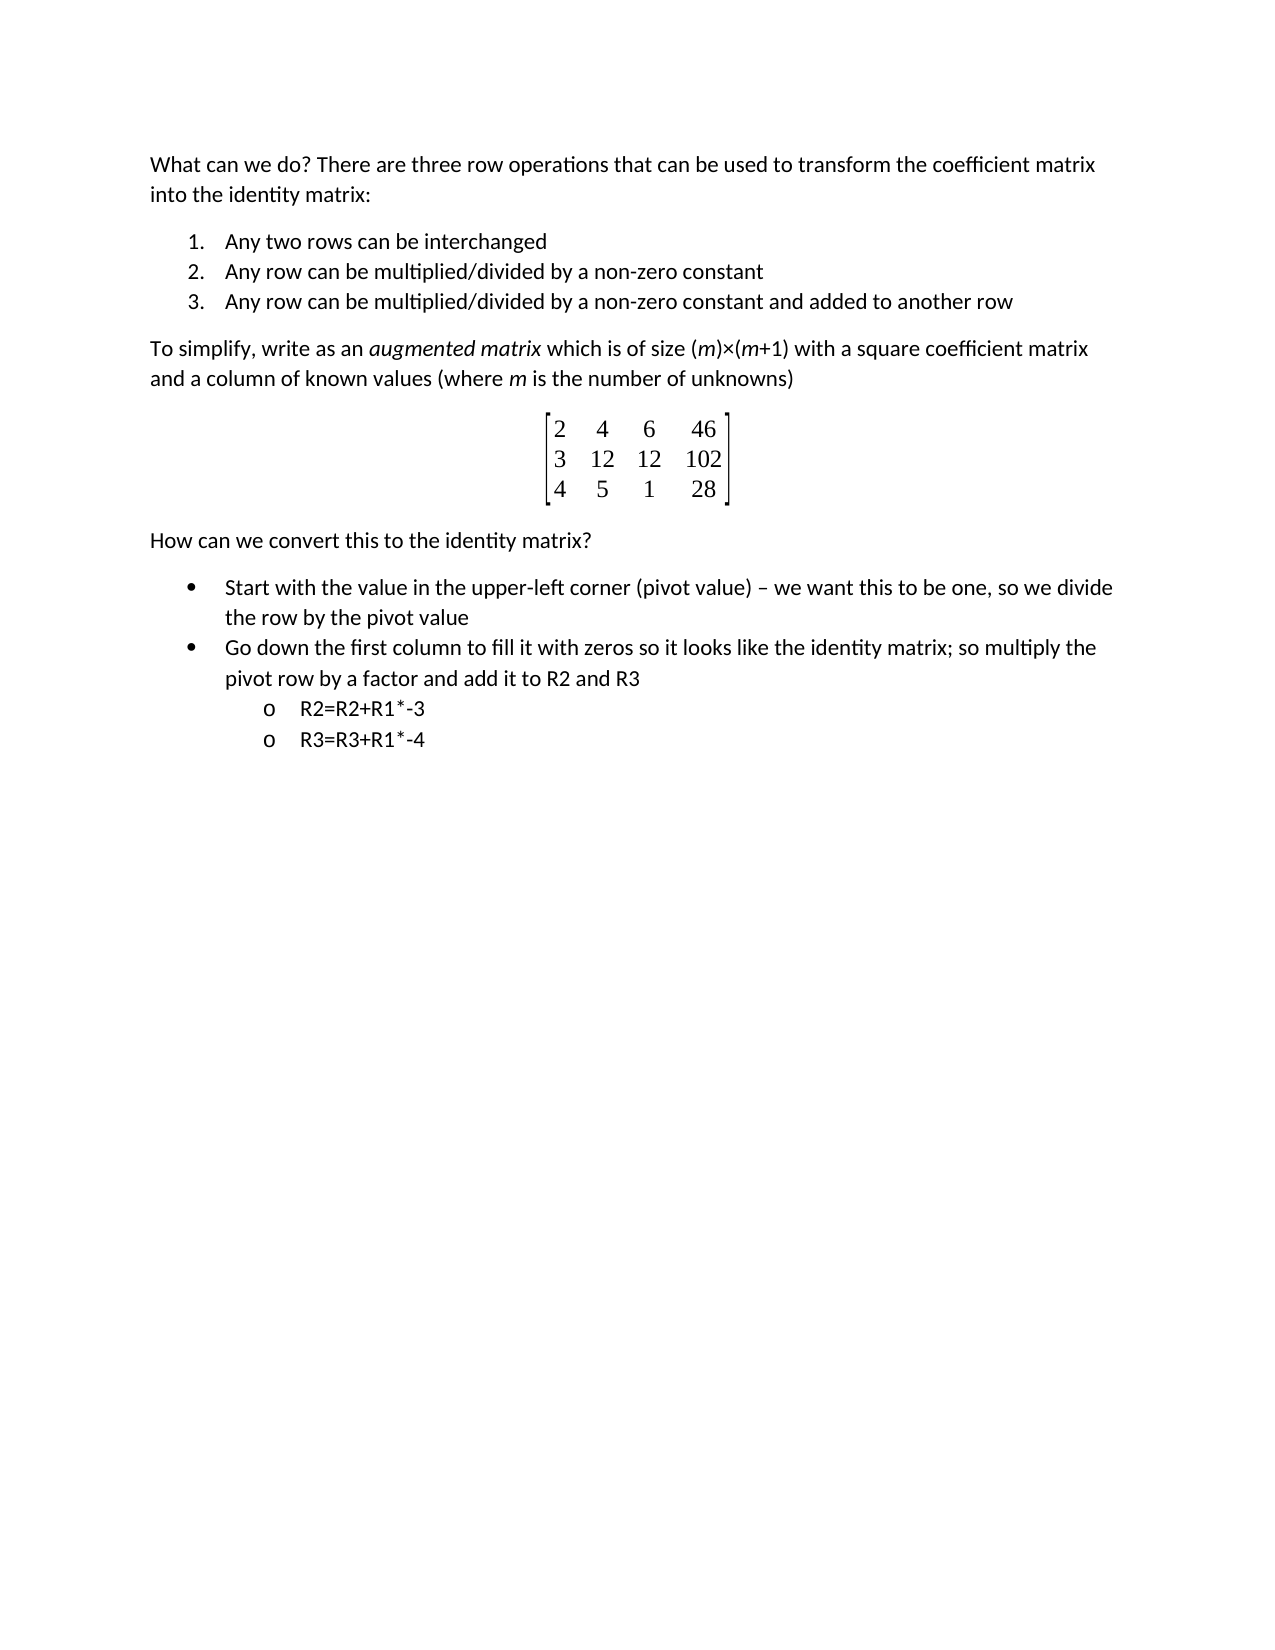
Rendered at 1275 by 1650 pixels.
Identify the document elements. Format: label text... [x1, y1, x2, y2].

text To simplify, write as an augmented matrix which is of size (m)×(m+1) with a square coefficient matrix and a column of known values (where m is the number of unknowns) [150, 334, 1125, 393]
list Any row can be multiplied/divided by a non-zero constant and added to another row [187, 287, 1125, 316]
text What can we do? There are three row operations that can be used to transform the coefficient matrix into the identity matrix: [150, 150, 1125, 208]
list R2=R2+R1*-3 [262, 694, 1125, 723]
text How can we convert this to the identity matrix? [150, 526, 1125, 554]
list Go down the first column to fill it with zeros so it looks like the identity matrix; so multiply the pivot row by a factor and add it to R2 and R3 [187, 633, 1125, 692]
list Any row can be multiplied/divided by a non-zero constant [187, 257, 1125, 285]
list R3=R3+R1*-4 [262, 725, 1125, 754]
list Start with the value in the upper-left corner (pivot value) – we want this to be one, so we divide the row by the pivot value [187, 573, 1125, 631]
list Any two rows can be interchanged [187, 227, 1125, 255]
